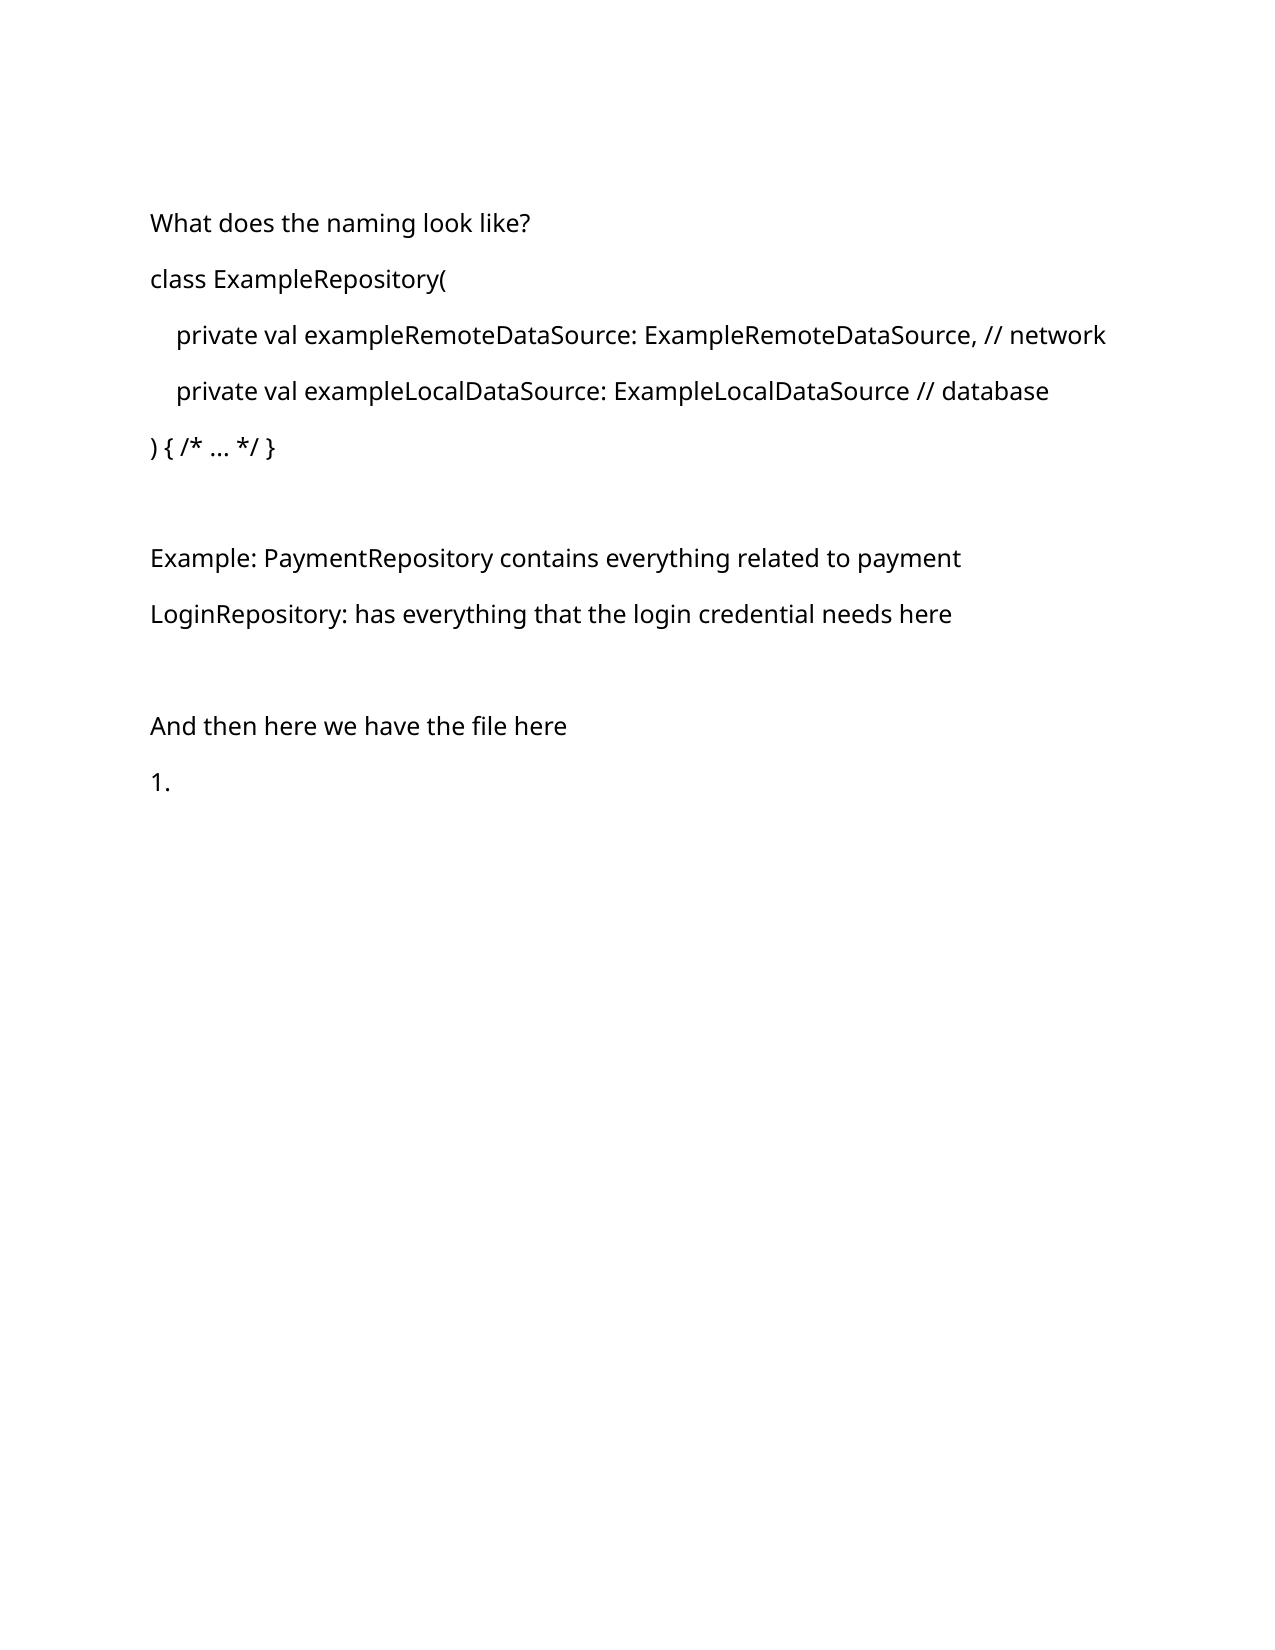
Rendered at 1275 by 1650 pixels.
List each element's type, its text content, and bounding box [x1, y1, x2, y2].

text And then here we have the file here [150, 708, 1125, 742]
text What does the naming look like? [150, 206, 1125, 240]
text Example: PaymentRepository contains everything related to payment [150, 541, 1125, 575]
text ) { /* ... */ } [150, 429, 1125, 463]
text 1. [150, 764, 1125, 798]
text private val exampleLocalDataSource: ExampleLocalDataSource // database [150, 373, 1125, 407]
text class ExampleRepository( [150, 262, 1125, 296]
text LoginRepository: has everything that the login credential needs here [150, 597, 1125, 631]
text private val exampleRemoteDataSource: ExampleRemoteDataSource, // network [150, 317, 1125, 352]
